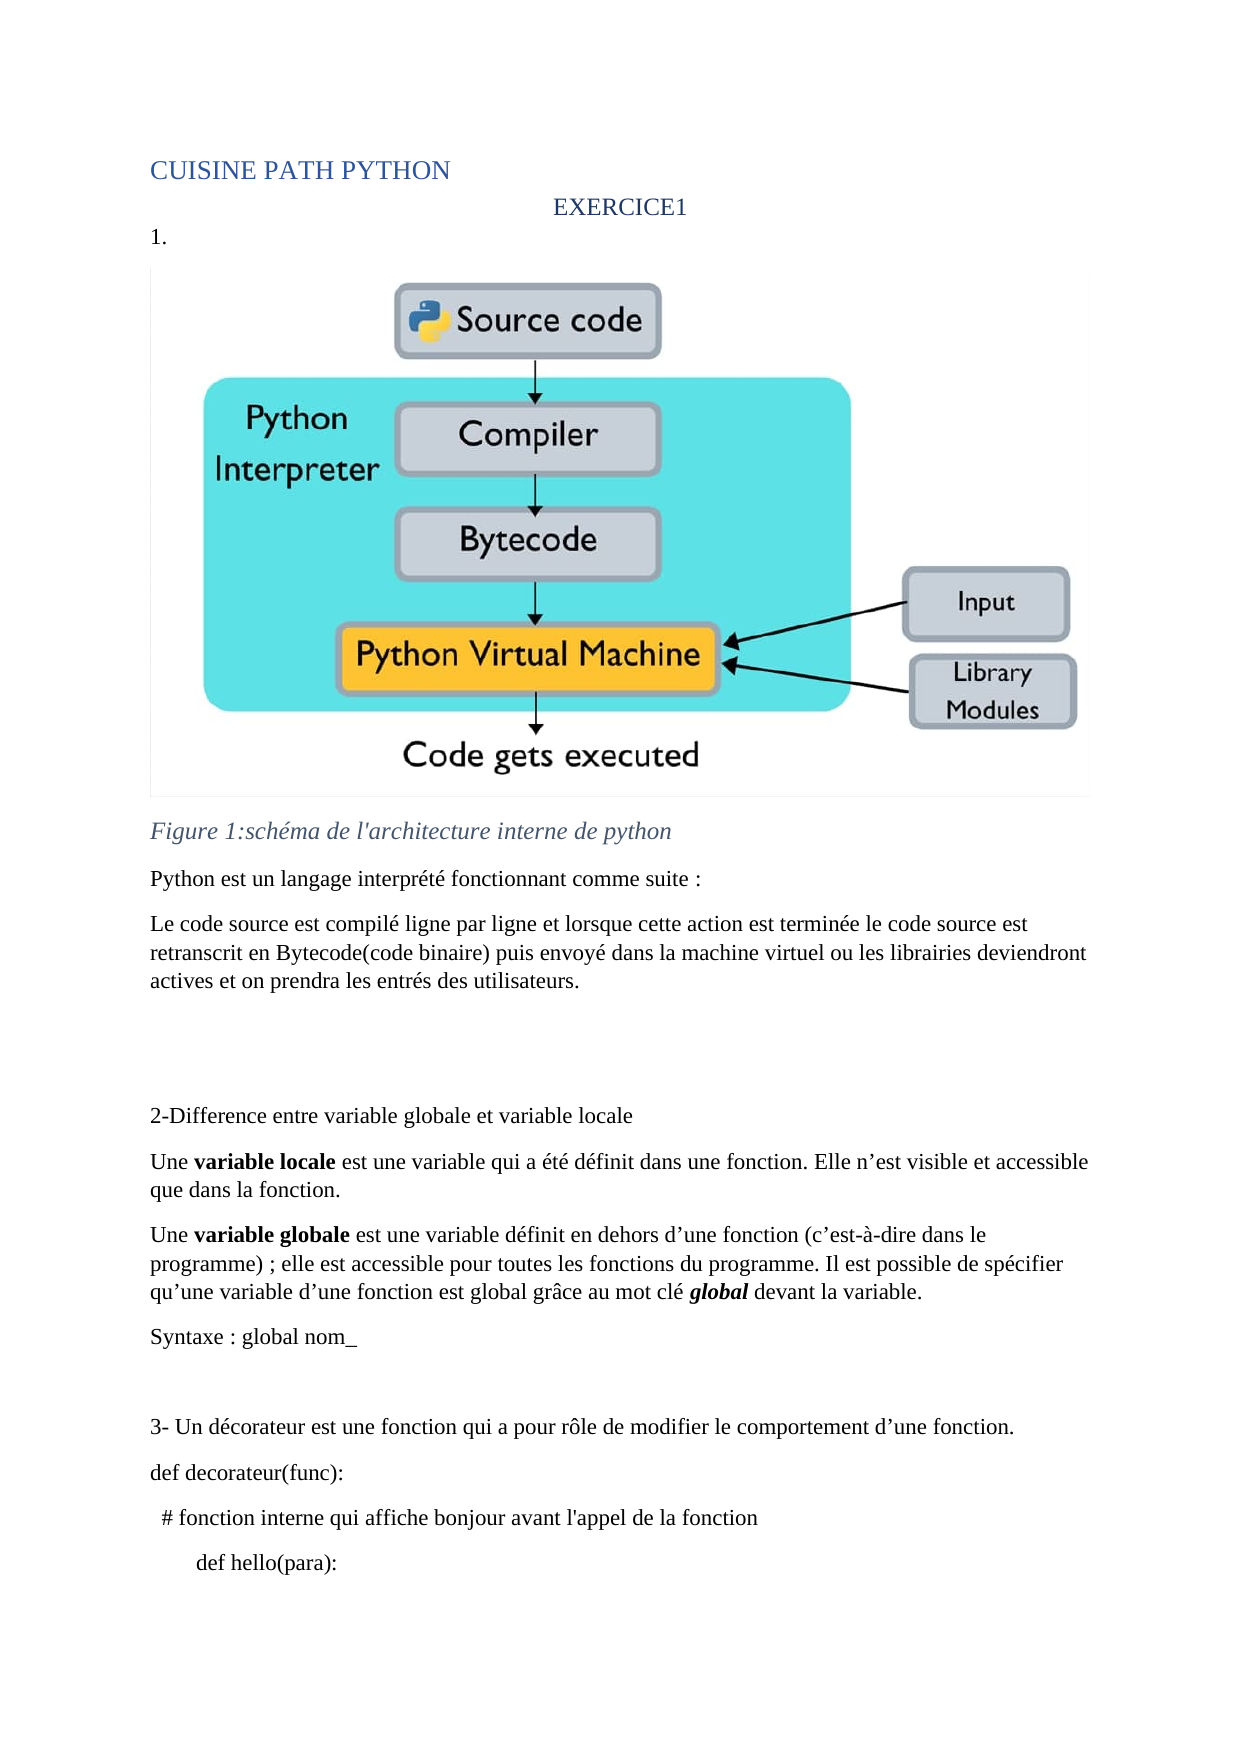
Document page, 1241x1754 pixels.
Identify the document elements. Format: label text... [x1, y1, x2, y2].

text # fonction interne qui affiche bonjour avant l'appel de la fonction [150, 1504, 1090, 1530]
subtitle EXERCICE1 [150, 192, 1090, 221]
text Figure 1:schéma de l'architecture interne de python [150, 816, 1090, 844]
text Une variable globale est une variable définit en dehors d’une fonction (c’est-à-dire dans le programme) ; elle est accessible pour toutes les fonctions du programme. Il est possible de spécifier qu’une variable d’une fonction est global grâce au mot clé global devant la variable. [150, 1221, 1090, 1304]
text 1. [150, 223, 1090, 249]
text Python est un langage interprété fonctionnant comme suite : [150, 865, 1090, 892]
text Le code source est compilé ligne par ligne et lorsque cette action est terminée le code source est retranscrit en Bytecode(code binaire) puis envoyé dans la machine virtuel ou les librairies deviendront actives et on prendra les entrés des utilisateurs. [150, 910, 1090, 994]
text Syntaxe : global nom_ [150, 1323, 1090, 1349]
picture [150, 268, 1091, 797]
text def decorateur(func): [150, 1458, 1090, 1485]
text 2-Difference entre variable globale et variable locale [150, 1103, 1090, 1129]
text 3- Un décorateur est une fonction qui a pour rôle de modifier le comportement d’une fonction. [150, 1413, 1090, 1440]
text def hello(para): [150, 1549, 1090, 1575]
subtitle CUISINE PATH PYTHON [150, 154, 1090, 185]
text Une variable locale est une variable qui a été définit dans une fonction. Elle n’est visible et accessible que dans la fonction. [150, 1148, 1090, 1202]
